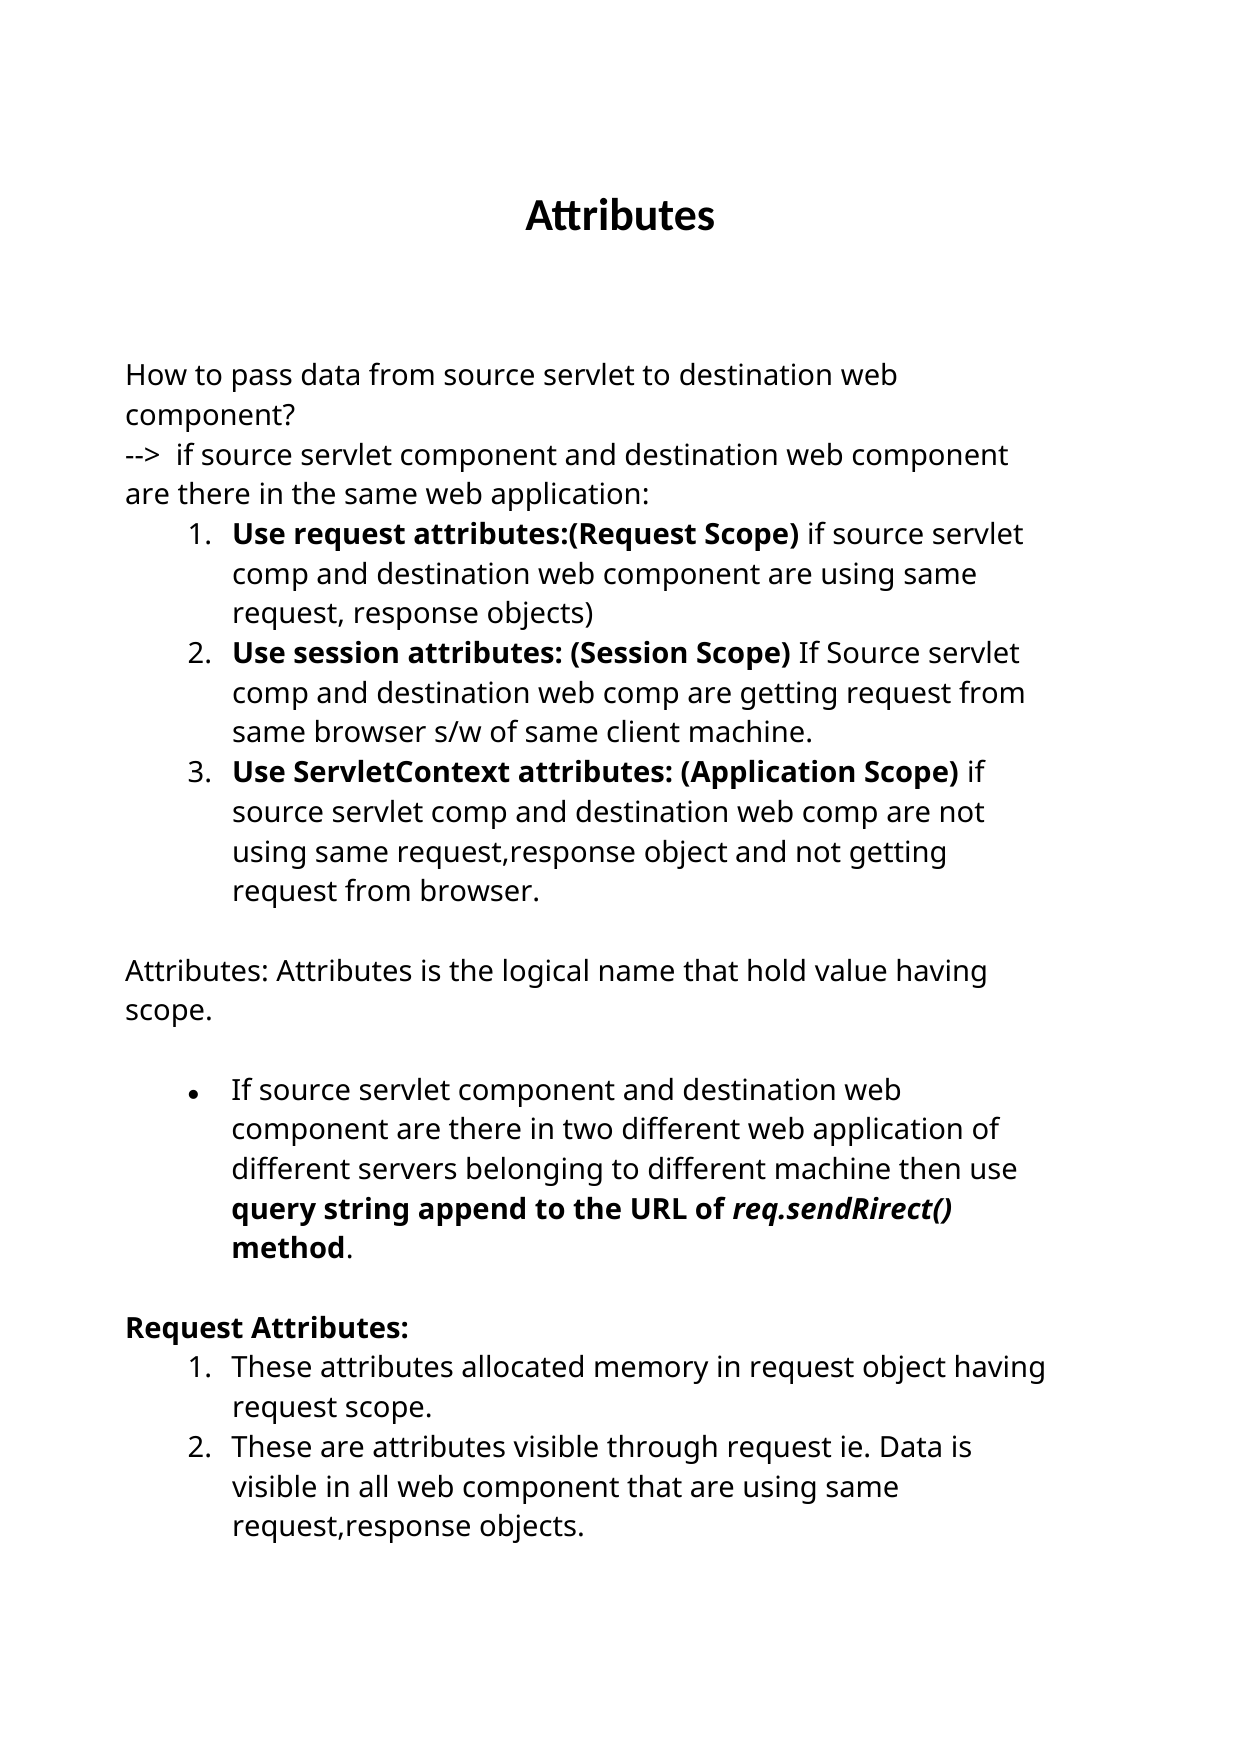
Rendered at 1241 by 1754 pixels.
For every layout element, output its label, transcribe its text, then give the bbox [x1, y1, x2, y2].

list These attributes allocated memory in request object having request scope. [187, 1347, 1053, 1426]
subtitle Attributes [187, 185, 1053, 241]
list These are attributes visible through request ie. Data is visible in all web component that are using same request,response objects. [187, 1426, 1053, 1545]
list Use request attributes:(Request Scope) if source servlet comp and destination web component are using same request, response objects) [187, 513, 1053, 632]
list Use session attributes: (Session Scope) If Source servlet comp and destination web comp are getting request from same browser s/w of same client machine. [187, 632, 1053, 751]
list Request Attributes: [125, 1307, 1053, 1347]
list Attributes: Attributes is the logical name that hold value having scope. [125, 950, 1053, 1029]
list If source servlet component and destination web component are there in two different web application of different servers belonging to different machine then use query string append to the URL of req.sendRirect() method. [187, 1069, 1053, 1267]
text How to pass data from source servlet to destination web component? [125, 354, 1053, 434]
text --> if source servlet component and destination web component are there in the same web application: [125, 434, 1053, 513]
list Use ServletContext attributes: (Application Scope) if source servlet comp and destination web comp are not using same request,response object and not getting request from browser. [187, 751, 1053, 910]
